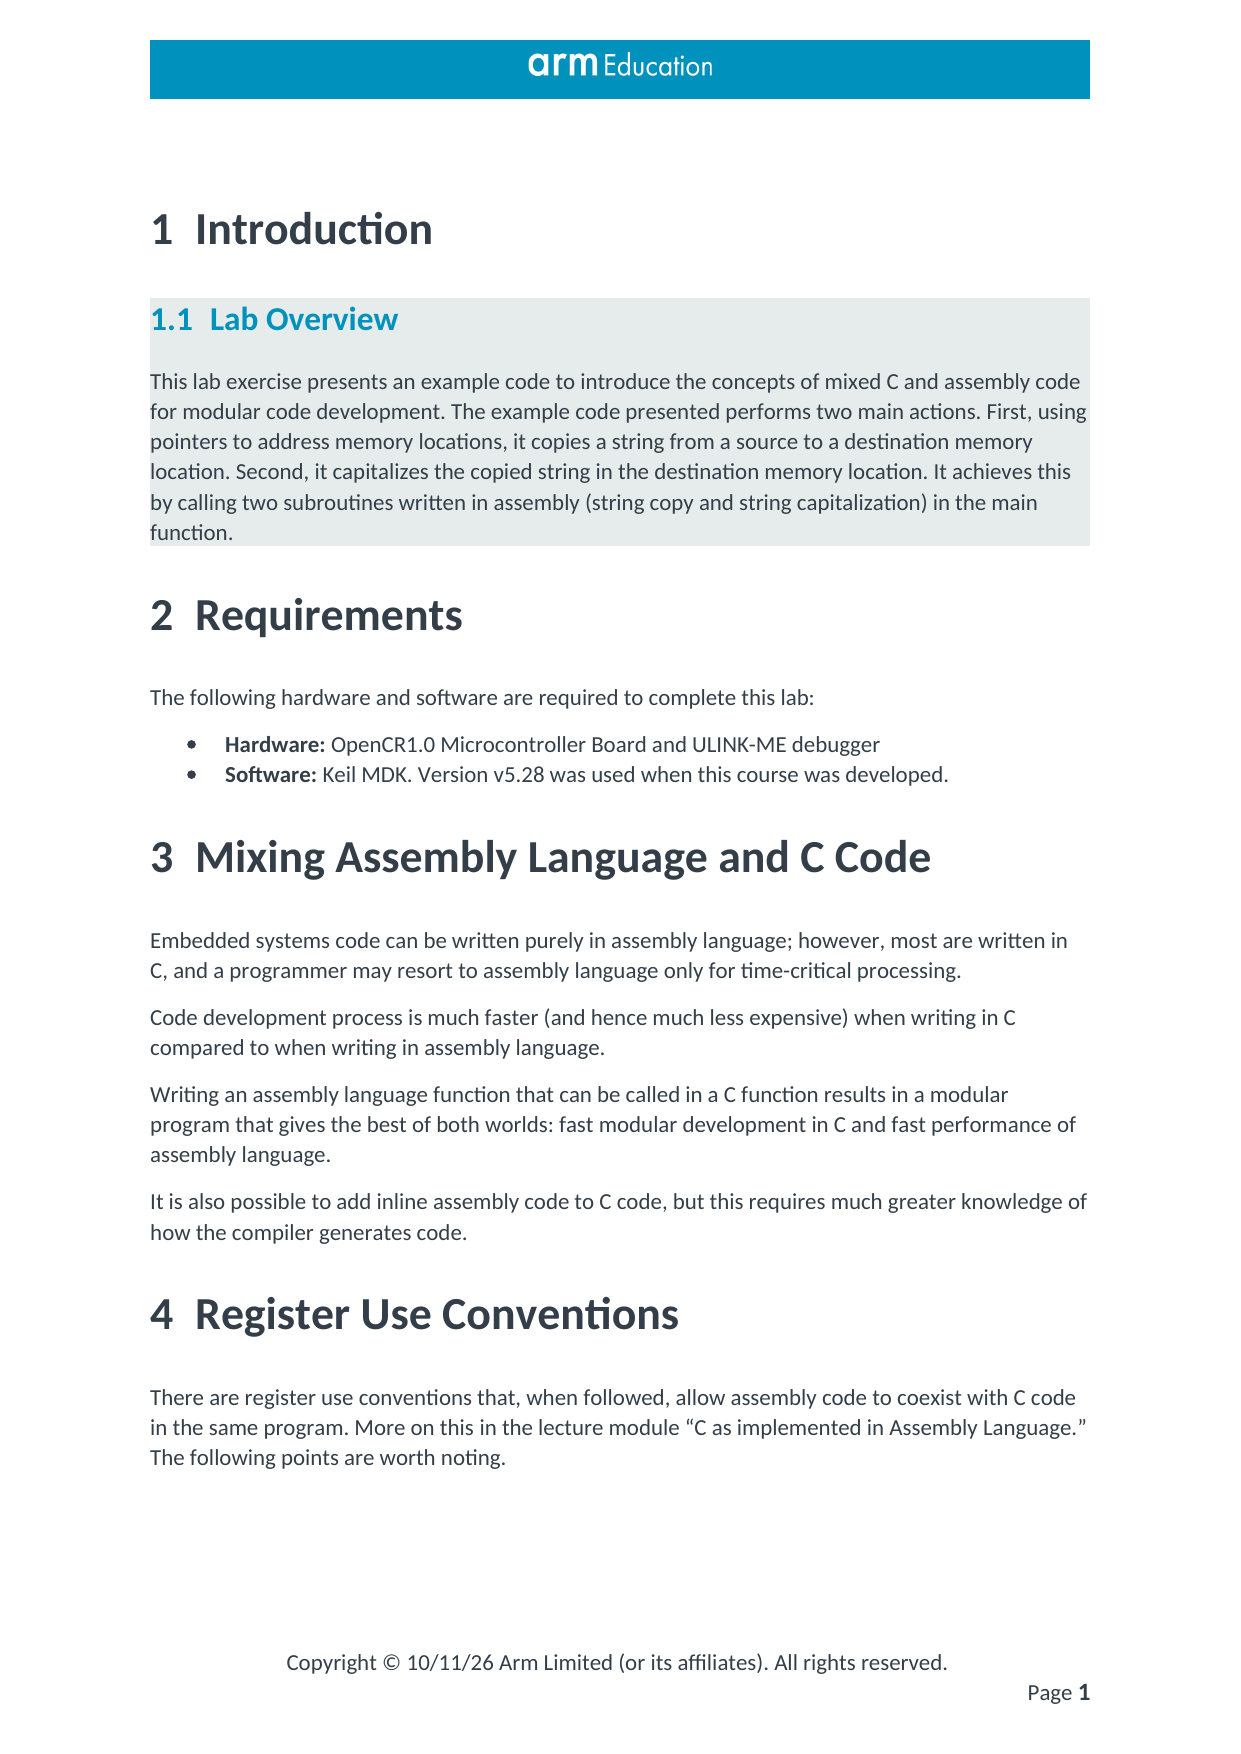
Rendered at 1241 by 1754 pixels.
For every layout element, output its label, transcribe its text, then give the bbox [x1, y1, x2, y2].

picture [529, 54, 548, 75]
text There are register use conventions that, when followed, allow assembly code to coexist with C code in the same program. More on this in the lecture module “C as implemented in Assembly Language.” The following points are worth noting. [150, 1383, 1090, 1472]
picture [570, 54, 597, 75]
text It is also possible to add inline assembly code to C code, but this requires much greater knowledge of how the compiler generates code. [150, 1187, 1090, 1246]
text Embedded systems code can be written purely in assembly language; however, most are written in C, and a programmer may resort to assembly language only for time-critical processing. [150, 926, 1090, 984]
subtitle Requirements [150, 586, 1090, 641]
list Software: Keil MDK. Version v5.28 was used when this course was developed. [187, 760, 1090, 788]
text The following hardware and software are required to complete this lab: [150, 683, 1090, 711]
picture [675, 58, 679, 75]
text Writing an assembly language function that can be called in a C function results in a modular program that gives the best of both worlds: fast modular development in C and fast performance of assembly language. [150, 1080, 1090, 1168]
picture [606, 55, 615, 75]
subtitle Introduction [150, 200, 1090, 256]
list Hardware: OpenCR1.0 Microcontroller Board and ULINK-ME debugger [187, 730, 1090, 758]
text Code development process is much faster (and hence much less expensive) when writing in C compared to when writing in assembly language. [150, 1003, 1090, 1061]
text This lab exercise presents an example code to introduce the concepts of mixed C and assembly code for modular code development. The example code presented performs two main actions. First, using pointers to address memory locations, it copies a string from a source to a destination memory location. Second, it capitalizes the copied string in the destination memory location. It achieves this by calling two subroutines written in assembly (string copy and string capitalization) in the main function. [150, 367, 1090, 546]
subtitle Mixing Assembly Language and C Code [150, 828, 1090, 884]
subtitle Lab Overview [150, 298, 1090, 338]
picture [554, 54, 566, 75]
subtitle Register Use Conventions [150, 1285, 1090, 1341]
